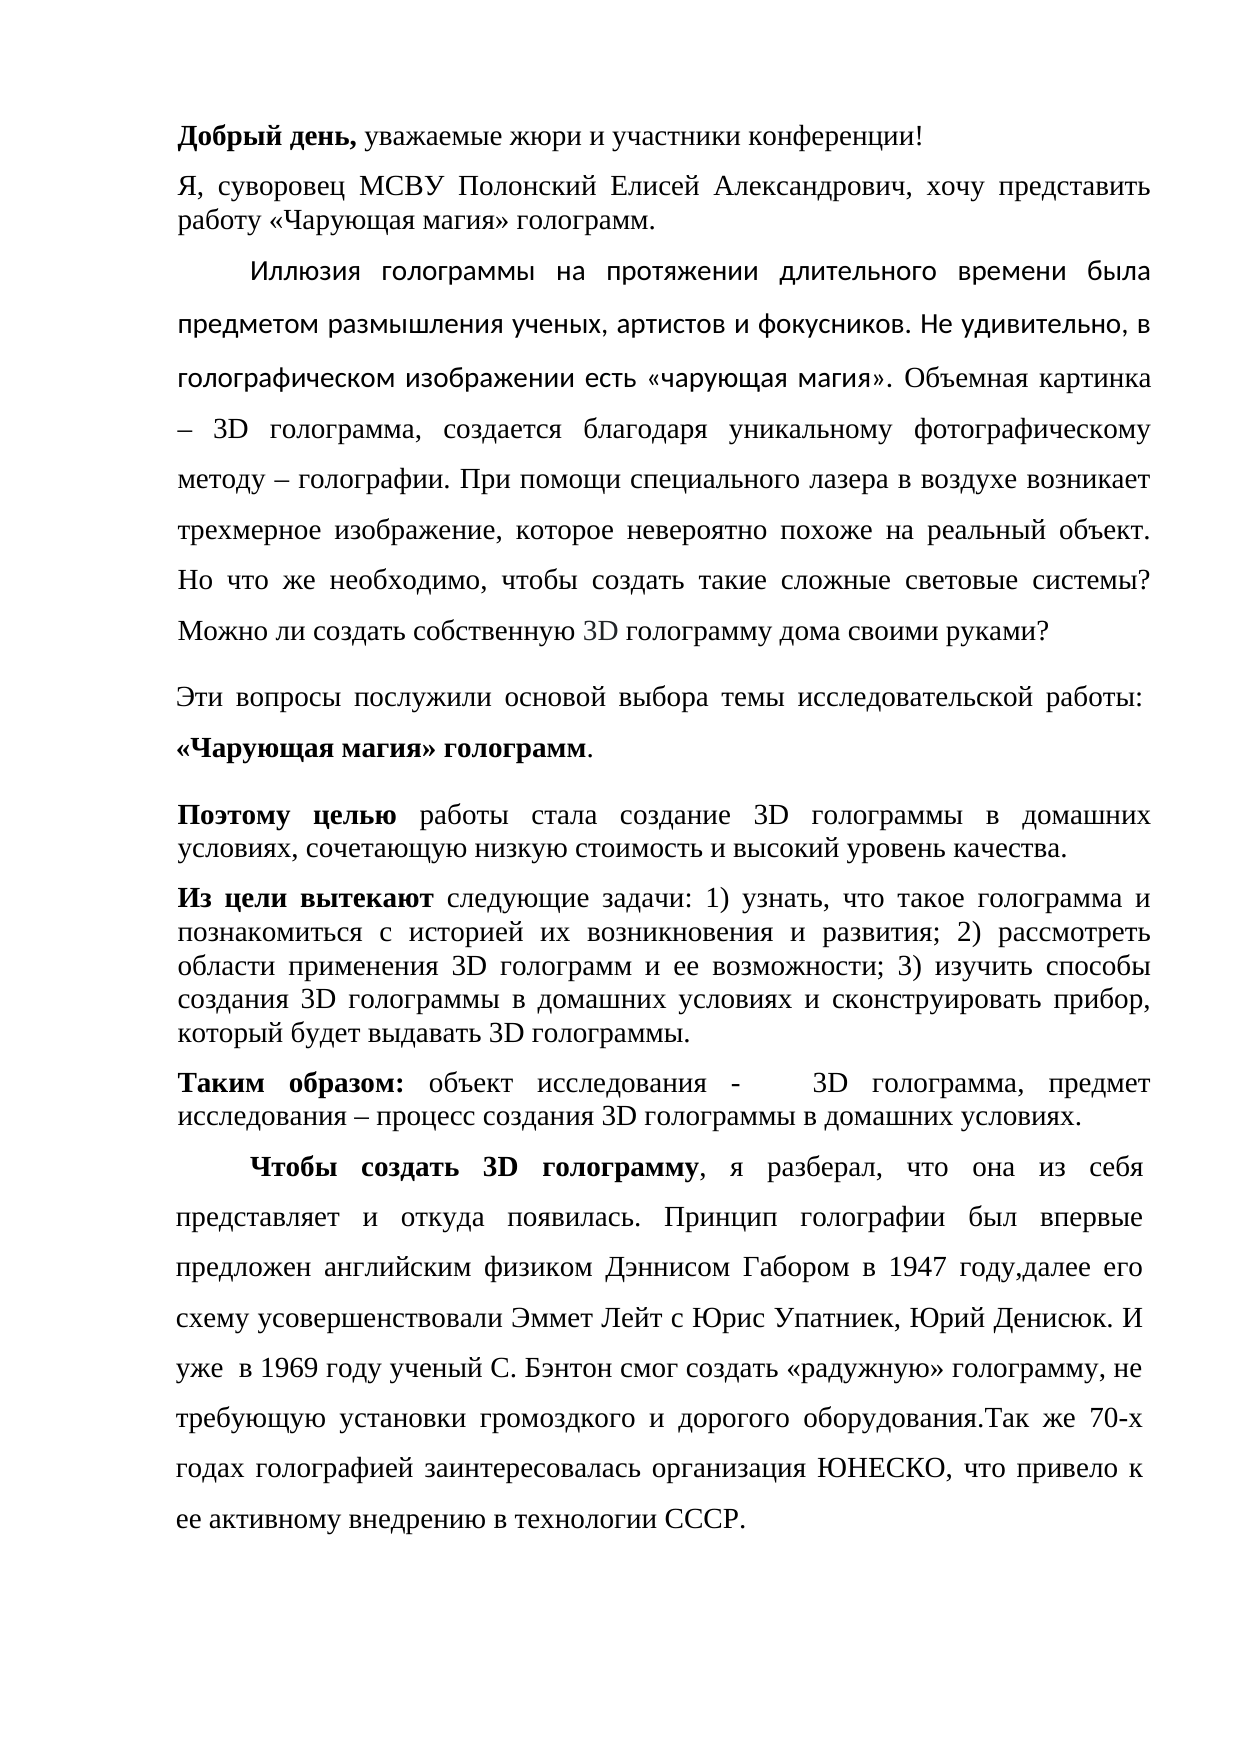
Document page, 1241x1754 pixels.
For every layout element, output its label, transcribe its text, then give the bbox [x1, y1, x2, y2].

text Иллюзия голограммы на протяжении длительного времени была предметом размышления ученых, артистов и фокусников. Не удивительно, в голографическом изображении есть «чарующая магия». Объемная картинка – 3D голограмма, создается благодаря уникальному фотографическому методу – голографии. При помощи специального лазера в воздухе возникает трехмерное изображение, которое невероятно похоже на реальный объект. Но что же необходимо, чтобы создать такие сложные световые системы? Можно ли создать собственную 3D голограмму дома своими руками? [177, 252, 1152, 646]
text Из цели вытекают следующие задачи: 1) узнать, что такое голограмма и познакомиться с историей их возникновения и развития; 2) рассмотреть области применения 3D голограмм и ее возможности; 3) изучить способы создания 3D голограммы в домашних условиях и сконструировать прибор, который будет выдавать 3D голограммы. [177, 881, 1152, 1048]
text Добрый день, уважаемые жюри и участники конференции! [177, 118, 1152, 152]
text Поэтому целью работы стала создание 3D голограммы в домашних условиях, сочетающую низкую стоимость и высокий уровень качества. [177, 797, 1152, 864]
text Эти вопросы послужили основой выбора темы исследовательской работы: «Чарующая магия» голограмм. [176, 679, 1144, 763]
text Чтобы создать 3D голограмму, я разберал, что она из себя представляет и откуда появилась. Принцип голографии был впервые предложен английским физиком Дэннисом Габором в 1947 году,далее его схему усовершенствовали Эммет Лейт с Юрис Упатниек, Юрий Денисюк. И уже в 1969 году ученый С. Бэнтон смог создать «радужную» голограмму, не требующую установки громоздкого и дорогого оборудования.Так же 70-х годах голографией заинтересовалась организация ЮНЕСКО, что привело к ее активному внедрению в технологии СССР. [176, 1149, 1144, 1534]
text Таким образом: объект исследования - 3D голограмма, предмет исследования – процесс создания 3D голограммы в домашних условиях. [177, 1065, 1152, 1132]
text Я, суворовец МСВУ Полонский Елисей Александрович, хочу представить работу «Чарующая магия» голограмм. [177, 168, 1152, 235]
